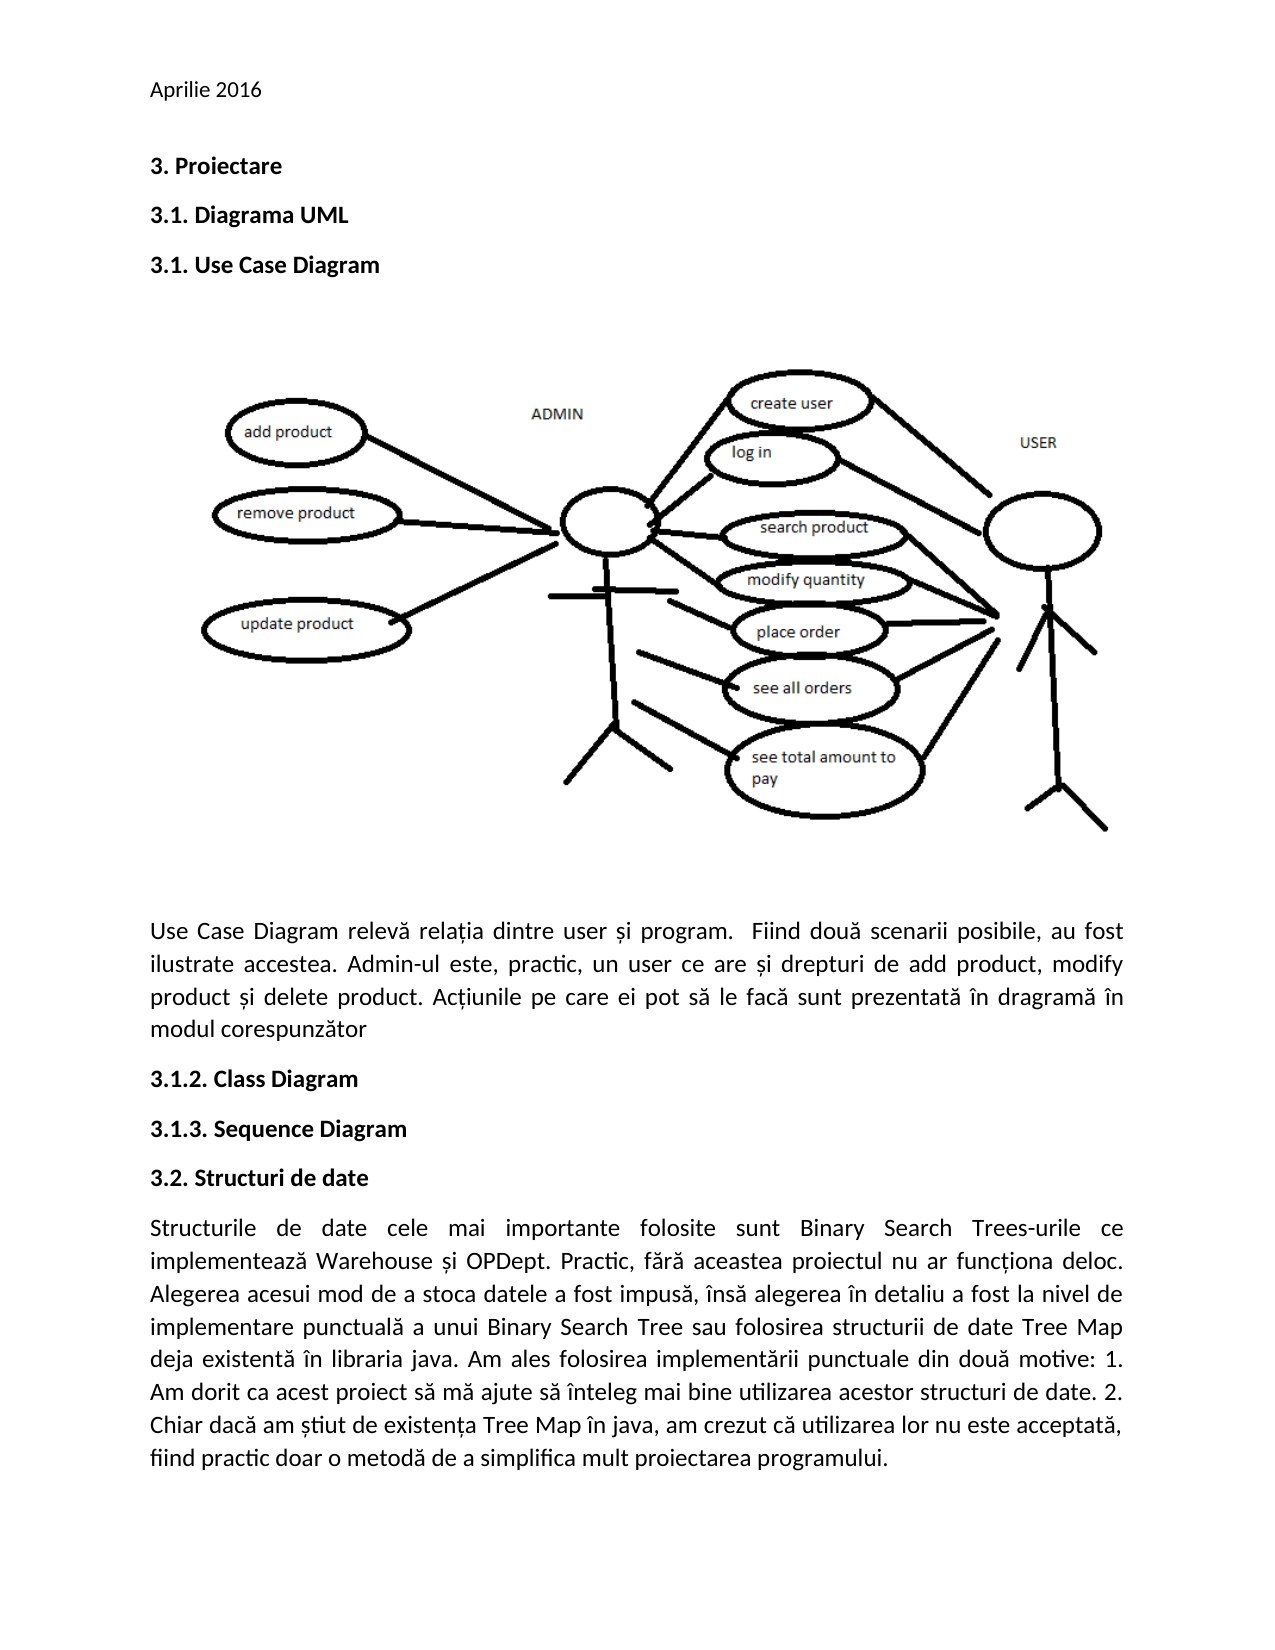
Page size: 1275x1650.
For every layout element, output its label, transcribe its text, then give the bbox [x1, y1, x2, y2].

text 3.1. Diagrama UML [150, 199, 1125, 230]
text 3. Proiectare [150, 150, 1125, 181]
text 3.1.3. Sequence Diagram [150, 1113, 1125, 1143]
text 3.1.2. Class Diagram [150, 1063, 1125, 1094]
picture [150, 348, 1125, 896]
text 3.2. Structuri de date [150, 1162, 1125, 1193]
text Structurile de date cele mai importante folosite sunt Binary Search Trees-urile ce implementează Warehouse și OPDept. Practic, fără aceastea proiectul nu ar funcționa deloc. Alegerea acesui mod de a stoca datele a fost impusă, însă alegerea în detaliu a fost la nivel de implementare punctuală a unui Binary Search Tree sau folosirea structurii de date Tree Map deja existentă în libraria java. Am ales folosirea implementării punctuale din două motive: 1. Am dorit ca acest proiect să mă ajute să înteleg mai bine utilizarea acestor structuri de date. 2. Chiar dacă am știut de existența Tree Map în java, am crezut că utilizarea lor nu este acceptată, fiind practic doar o metodă de a simplifica mult proiectarea programului. [150, 1212, 1125, 1473]
text 3.1. Use Case Diagram [150, 249, 1125, 280]
text Use Case Diagram relevă relația dintre user și program. Fiind două scenarii posibile, au fost ilustrate accestea. Admin-ul este, practic, un user ce are și drepturi de add product, modify product și delete product. Acțiunile pe care ei pot să le facă sunt prezentată în dragramă în modul corespunzător [150, 915, 1125, 1044]
